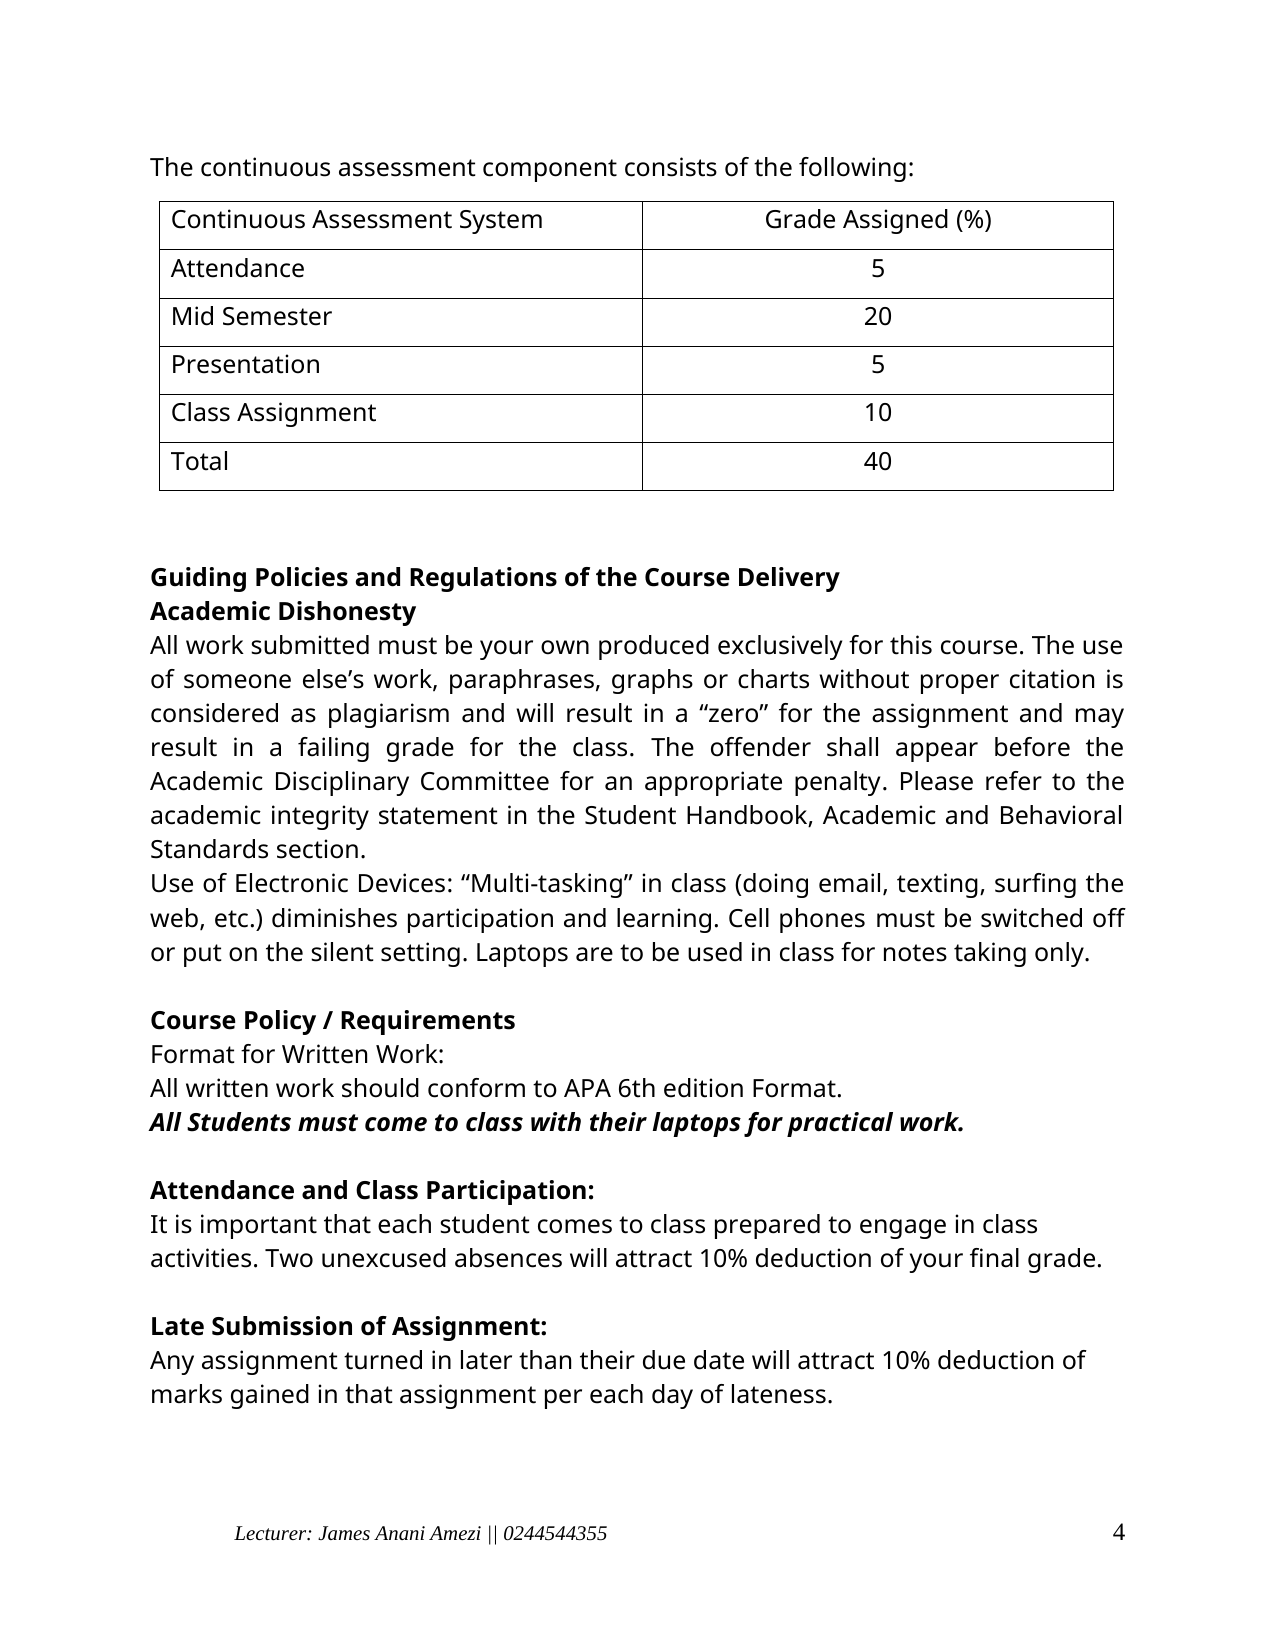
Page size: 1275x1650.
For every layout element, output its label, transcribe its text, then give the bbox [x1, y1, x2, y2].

table_cell Class Assignment [160, 395, 642, 442]
text Late Submission of Assignment: [150, 1309, 1125, 1343]
table_cell Attendance [160, 250, 642, 297]
table_cell 20 [643, 299, 1113, 346]
table_cell Total [160, 443, 642, 490]
table_header Continuous Assessment System [160, 202, 642, 249]
table_cell Presentation [160, 347, 642, 394]
table_cell Mid Semester [160, 299, 642, 346]
text All Students must come to class with their laptops for practical work. [150, 1104, 1125, 1139]
text Format for Written Work: [150, 1036, 1125, 1071]
text All work submitted must be your own produced exclusively for this course. The use of someone else’s work, paraphrases, graphs or charts without proper citation is considered as plagiarism and will result in a “zero” for the assignment and may result in a failing grade for the class. The offender shall appear before the Academic Disciplinary Committee for an appropriate penalty. Please refer to the academic integrity statement in the Student Handbook, Academic and Behavioral Standards section. [150, 628, 1125, 866]
text Any assignment turned in later than their due date will attract 10% deduction of marks gained in that assignment per each day of lateness. [150, 1343, 1125, 1411]
text The continuous assessment component consists of the following: [150, 150, 1125, 184]
text Academic Dishonesty [150, 594, 1125, 628]
table_cell 5 [643, 250, 1113, 297]
table_header Grade Assigned (%) [643, 202, 1113, 249]
table_cell 10 [643, 395, 1113, 442]
table_cell 40 [643, 443, 1113, 490]
subtitle Guiding Policies and Regulations of the Course Delivery [150, 559, 1125, 594]
text Course Policy / Requirements [150, 1002, 1125, 1036]
text All written work should conform to APA 6th edition Format. [150, 1071, 1125, 1104]
table_cell 5 [643, 347, 1113, 394]
text It is important that each student comes to class prepared to engage in class activities. Two unexcused absences will attract 10% deduction of your final grade. [150, 1207, 1125, 1275]
text Use of Electronic Devices: “Multi-tasking” in class (doing email, texting, surfing the web, etc.) diminishes participation and learning. Cell phones must be switched off or put on the silent setting. Laptops are to be used in class for notes taking only. [150, 866, 1125, 968]
text Attendance and Class Participation: [150, 1173, 1125, 1207]
